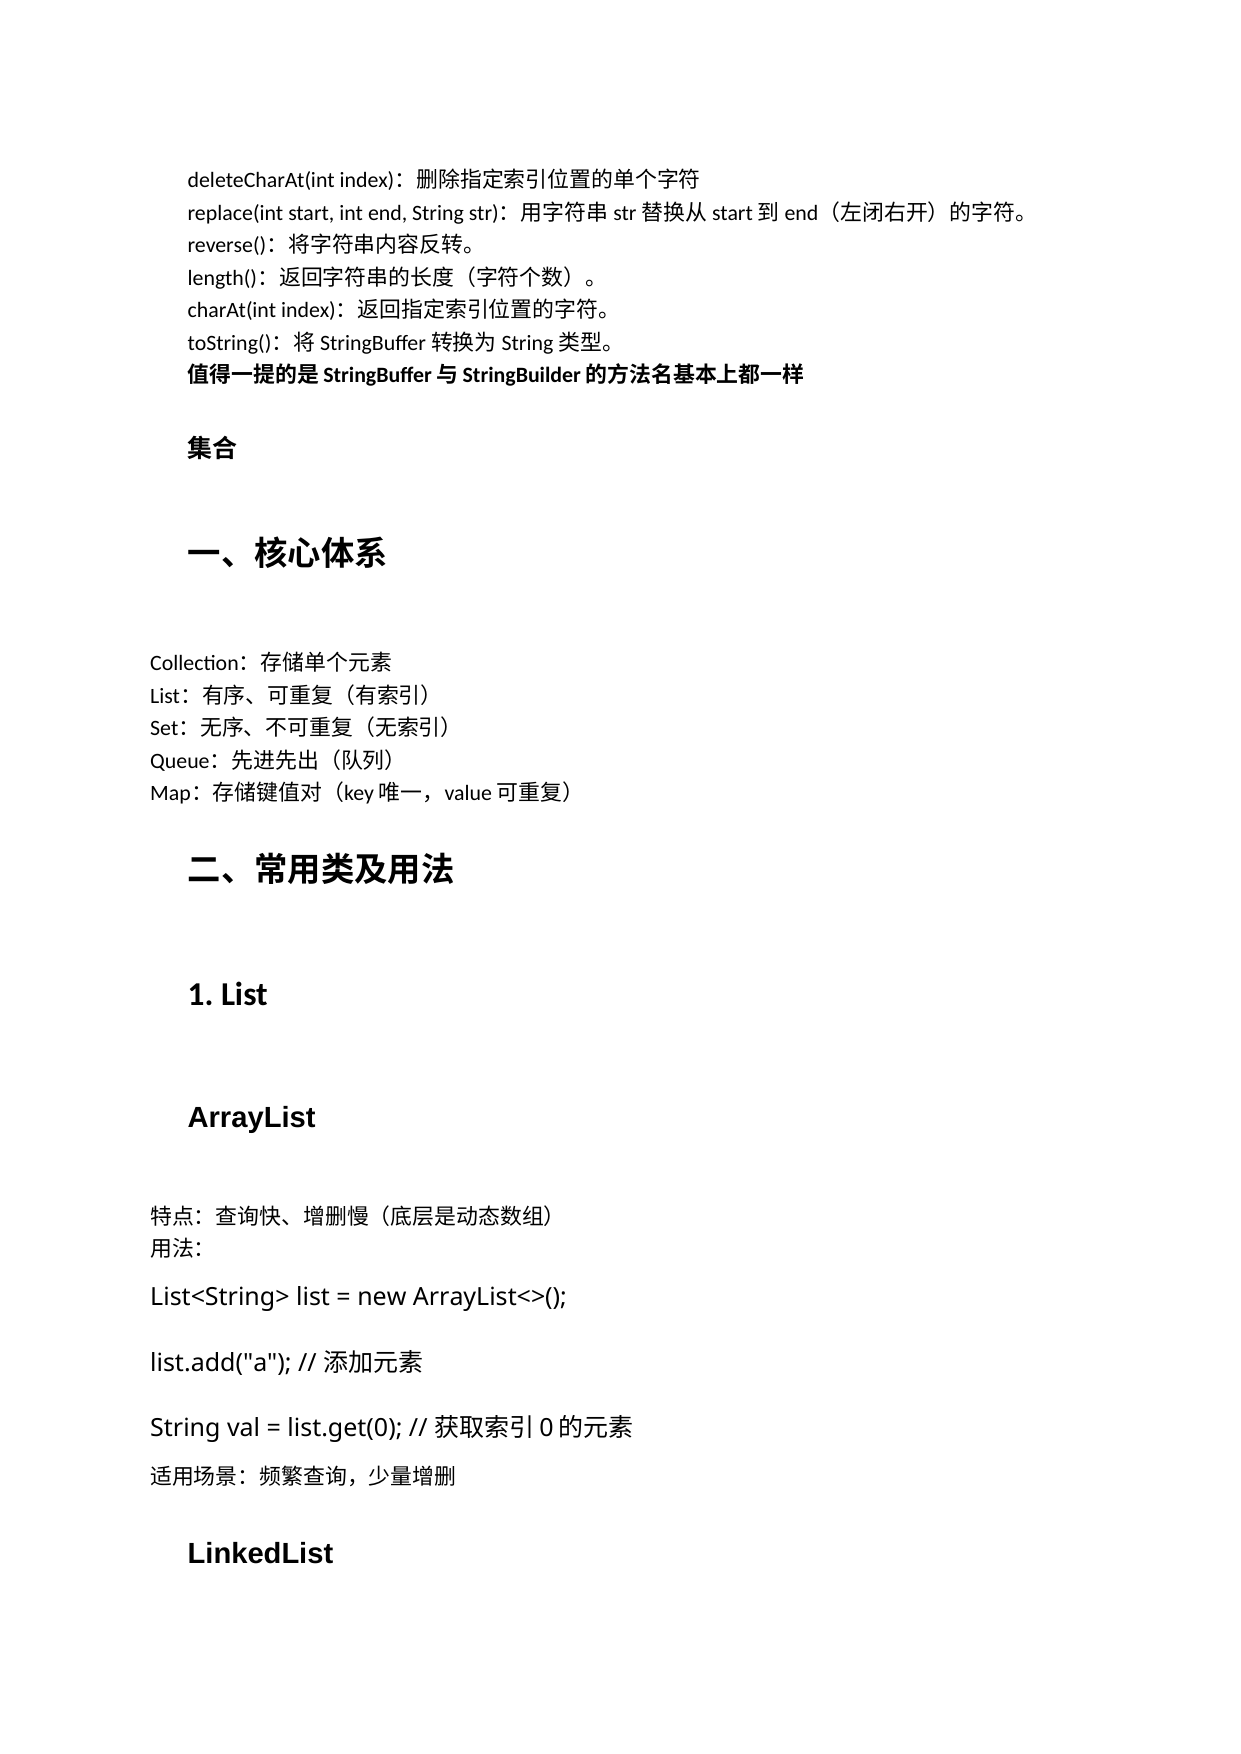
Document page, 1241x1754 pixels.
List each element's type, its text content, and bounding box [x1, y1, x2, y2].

list Map：存储键值对（key 唯一，value 可重复） [150, 775, 1053, 807]
subtitle LinkedList [187, 1520, 1053, 1585]
text deleteCharAt(int index)：删除指定索引位置的单个字符 [187, 162, 1053, 194]
text length()：返回字符串的长度（字符个数）。 [187, 259, 1053, 292]
subtitle 二、常用类及用法 [187, 834, 1053, 899]
text toString()：将 StringBuffer 转换为 String 类型。 [187, 324, 1053, 357]
list 特点：查询快、增删慢（底层是动态数组） [150, 1198, 1053, 1231]
text reverse()：将字符串内容反转。 [187, 227, 1053, 259]
list 用法： [150, 1231, 1053, 1263]
list String val = list.get(0); // 获取索引0的元素 [150, 1393, 1053, 1458]
text charAt(int index)：返回指定索引位置的字符。 [187, 292, 1053, 324]
list List<String> list = new ArrayList<>(); [150, 1263, 1053, 1328]
subtitle 一、核心体系 [187, 518, 1053, 583]
list Set：无序、不可重复（无索引） [150, 710, 1053, 742]
subtitle 集合 [187, 414, 1053, 479]
list List：有序、可重复（有索引） [150, 677, 1053, 710]
list 适用场景：频繁查询，少量增删 [150, 1458, 1053, 1491]
text 值得一提的是StringBuffer与StringBuilder的方法名基本上都一样 [187, 357, 1053, 389]
list Queue：先进先出（队列） [150, 742, 1053, 775]
subtitle 1. List [187, 961, 1053, 1026]
subtitle ArrayList [187, 1085, 1053, 1150]
list Collection：存储单个元素 [150, 645, 1053, 677]
text replace(int start, int end, String str)：用字符串 str 替换从 start 到 end（左闭右开）的字符。 [187, 194, 1053, 227]
list list.add("a"); // 添加元素 [150, 1328, 1053, 1393]
